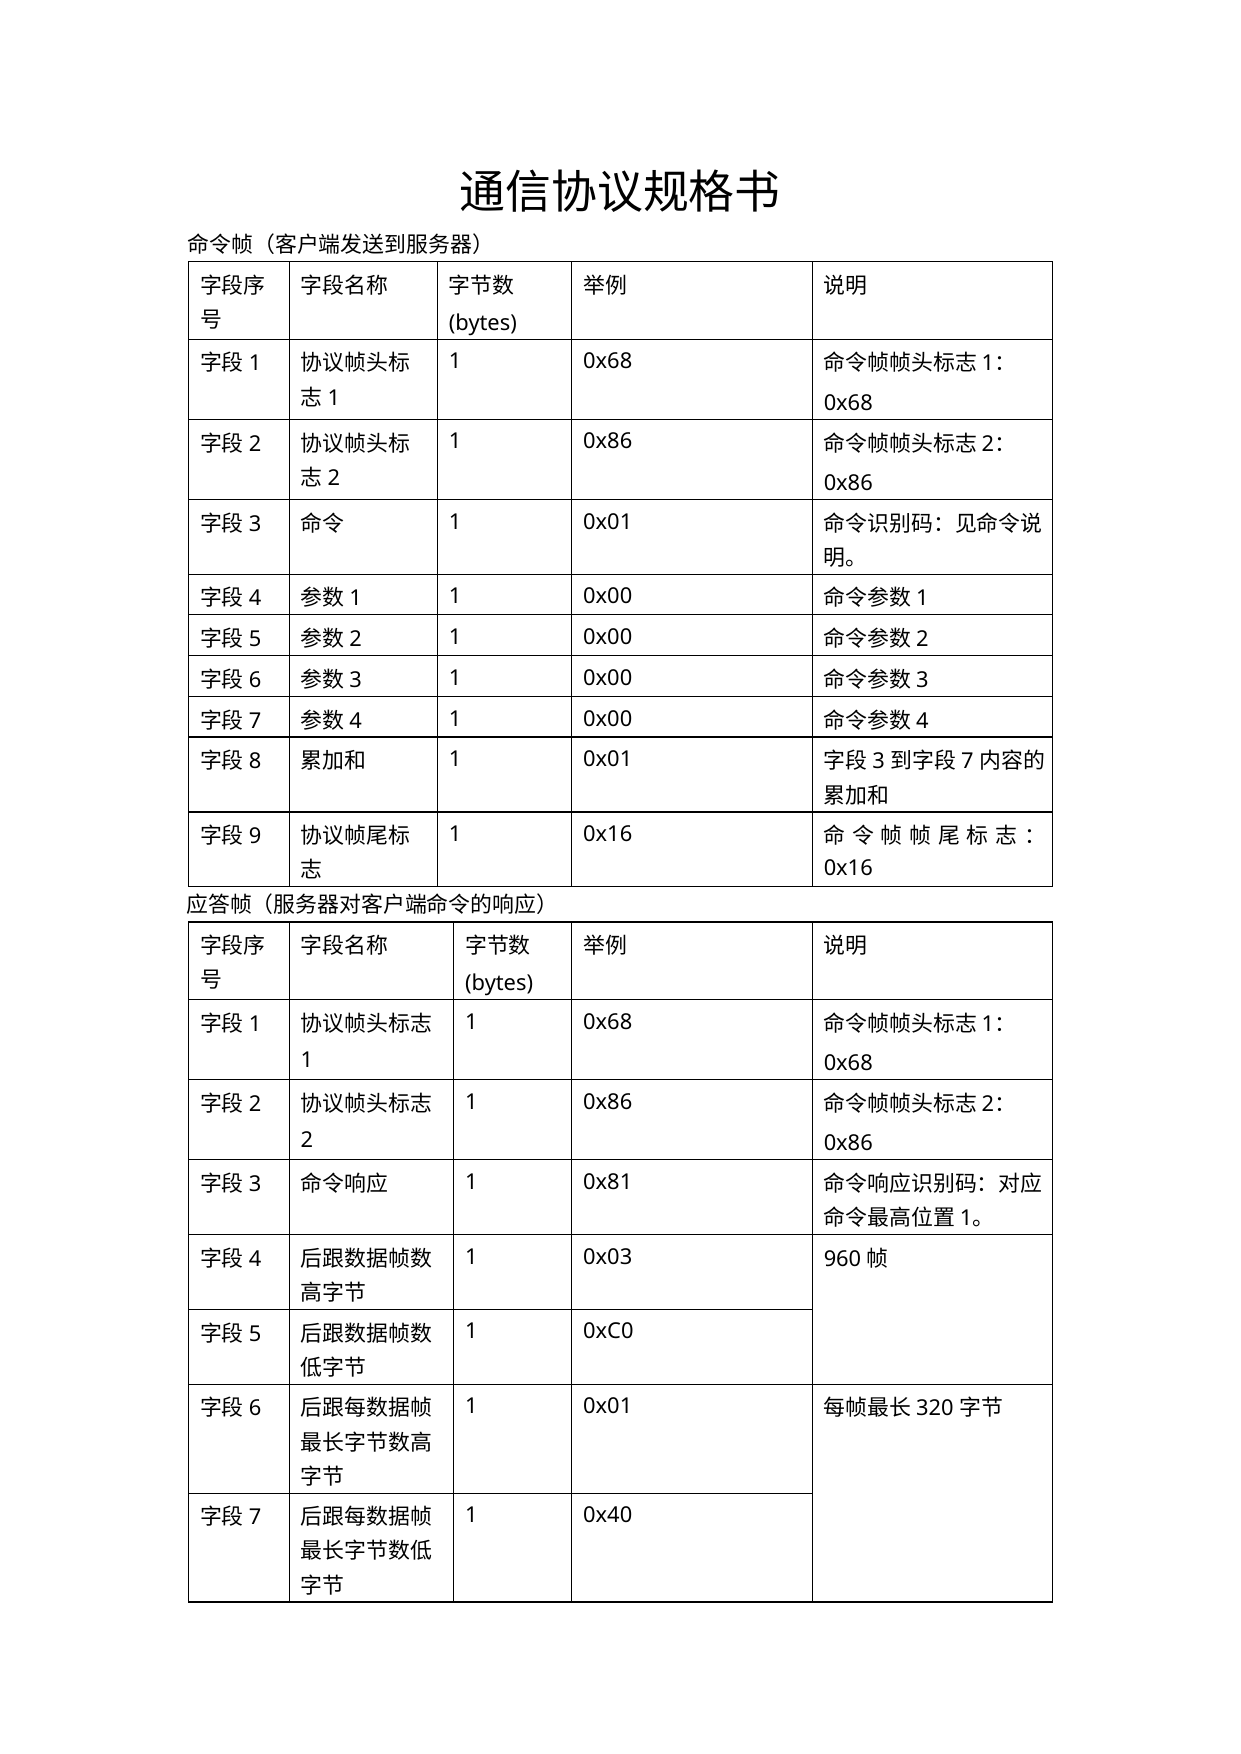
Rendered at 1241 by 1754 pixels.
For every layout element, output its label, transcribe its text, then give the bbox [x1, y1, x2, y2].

table_cell 协议帧头标志 2 [290, 1080, 453, 1159]
table_cell 命令参数 3 [813, 656, 1052, 696]
table_cell 字段 4 [189, 1235, 289, 1309]
table_cell 0x68 [572, 1000, 812, 1079]
table_cell 0x00 [572, 656, 812, 696]
text 应答帧（服务器对客户端命令的响应） [186, 887, 1044, 919]
table_cell 0x03 [572, 1235, 812, 1309]
table_cell 1 [438, 697, 571, 736]
table_cell 字段 1 [189, 1000, 289, 1079]
table_cell 字段 4 [189, 575, 289, 614]
table_cell 字段 3 [189, 500, 289, 573]
table_cell 0x16 [572, 813, 812, 886]
table_cell 1 [438, 340, 571, 419]
table_cell 字段 7 [189, 1494, 289, 1601]
table_cell 字段 6 [189, 656, 289, 696]
table_cell 1 [438, 738, 571, 811]
table_cell 0xC0 [572, 1310, 812, 1383]
table_cell 0x00 [572, 575, 812, 614]
table_cell 1 [438, 656, 571, 696]
table_cell 后跟每数据帧最长字节数高字节 [290, 1385, 453, 1492]
table_cell 1 [454, 1385, 571, 1492]
table_cell 0x40 [572, 1494, 812, 1601]
table_cell 1 [454, 1494, 571, 1601]
table_cell 0x68 [572, 340, 812, 419]
table_header 字段名称 [290, 262, 437, 338]
table_cell 参数 4 [290, 697, 437, 736]
table_cell 字段 2 [189, 1080, 289, 1159]
table_cell 1 [438, 500, 571, 573]
table_cell 字段 7 [189, 697, 289, 736]
table_header 说明 [813, 262, 1052, 338]
table_header 字节数 (bytes) [454, 923, 571, 999]
text 命令帧（客户端发送到服务器） [187, 227, 986, 259]
table_cell 字段 3 [189, 1160, 289, 1234]
table_cell 字段 1 [189, 340, 289, 419]
table_cell 0x00 [572, 697, 812, 736]
table_cell 1 [454, 1080, 571, 1159]
table_cell 1 [438, 420, 571, 499]
table_cell 字段 5 [189, 1310, 289, 1383]
table_header 举例 [572, 262, 812, 338]
table_cell 字段 2 [189, 420, 289, 499]
table_cell 命令参数 1 [813, 575, 1052, 614]
table_cell 字段 9 [189, 813, 289, 886]
table_cell 后跟数据帧数低字节 [290, 1310, 453, 1383]
table_cell 1 [454, 1160, 571, 1234]
table_cell 字段 3 到字段 7 内容的累加和 [813, 738, 1052, 811]
table_cell 协议帧头标志 1 [290, 340, 437, 419]
table_cell 0x01 [572, 738, 812, 811]
table_cell 每帧最长 320 字节 [813, 1385, 1052, 1601]
table_cell 0x86 [572, 420, 812, 499]
table_cell 960 帧 [813, 1235, 1052, 1383]
table_cell 参数 3 [290, 656, 437, 696]
table_cell 0x81 [572, 1160, 812, 1234]
table_cell 命令参数 2 [813, 615, 1052, 655]
table_cell 1 [454, 1000, 571, 1079]
table_cell 0x00 [572, 615, 812, 655]
text 通信协议规格书 [187, 155, 780, 222]
table_cell 参数 2 [290, 615, 437, 655]
table_cell 命令帧帧尾标志：0x16 [813, 813, 1052, 886]
table_cell 后跟数据帧数高字节 [290, 1235, 453, 1309]
table_cell 协议帧头标志 2 [290, 420, 437, 499]
table_cell 命令帧帧头标志 2： 0x86 [813, 1080, 1052, 1159]
table_cell 后跟每数据帧最长字节数低字节 [290, 1494, 453, 1601]
table_cell 累加和 [290, 738, 437, 811]
table_header 字节数 (bytes) [438, 262, 571, 338]
table_cell 命令帧帧头标志 2： 0x86 [813, 420, 1052, 499]
table_cell 0x86 [572, 1080, 812, 1159]
table_cell 协议帧头标志 1 [290, 1000, 453, 1079]
table_cell 1 [438, 813, 571, 886]
table_header 字段序号 [189, 262, 289, 338]
table_cell 字段 6 [189, 1385, 289, 1492]
table_cell 字段 5 [189, 615, 289, 655]
table_cell 命令帧帧头标志 1： 0x68 [813, 1000, 1052, 1079]
table_cell 命令响应识别码：对应命令最高位置 1。 [813, 1160, 1052, 1234]
table_cell 0x01 [572, 500, 812, 573]
table_cell 1 [454, 1235, 571, 1309]
table_cell 参数 1 [290, 575, 437, 614]
table_cell 命令识别码：见命令说明。 [813, 500, 1052, 573]
table_cell 0x01 [572, 1385, 812, 1492]
table_header 说明 [813, 923, 1052, 999]
table_cell 命令帧帧头标志 1： 0x68 [813, 340, 1052, 419]
table_header 字段序号 [189, 923, 289, 999]
table_cell 1 [438, 615, 571, 655]
table_cell 协议帧尾标志 [290, 813, 437, 886]
table_header 字段名称 [290, 923, 453, 999]
table_cell 命令参数 4 [813, 697, 1052, 736]
table_cell 1 [454, 1310, 571, 1383]
table_cell 命令 [290, 500, 437, 573]
table_cell 字段 8 [189, 738, 289, 811]
table_cell 1 [438, 575, 571, 614]
table_cell 命令响应 [290, 1160, 453, 1234]
table_header 举例 [572, 923, 812, 999]
